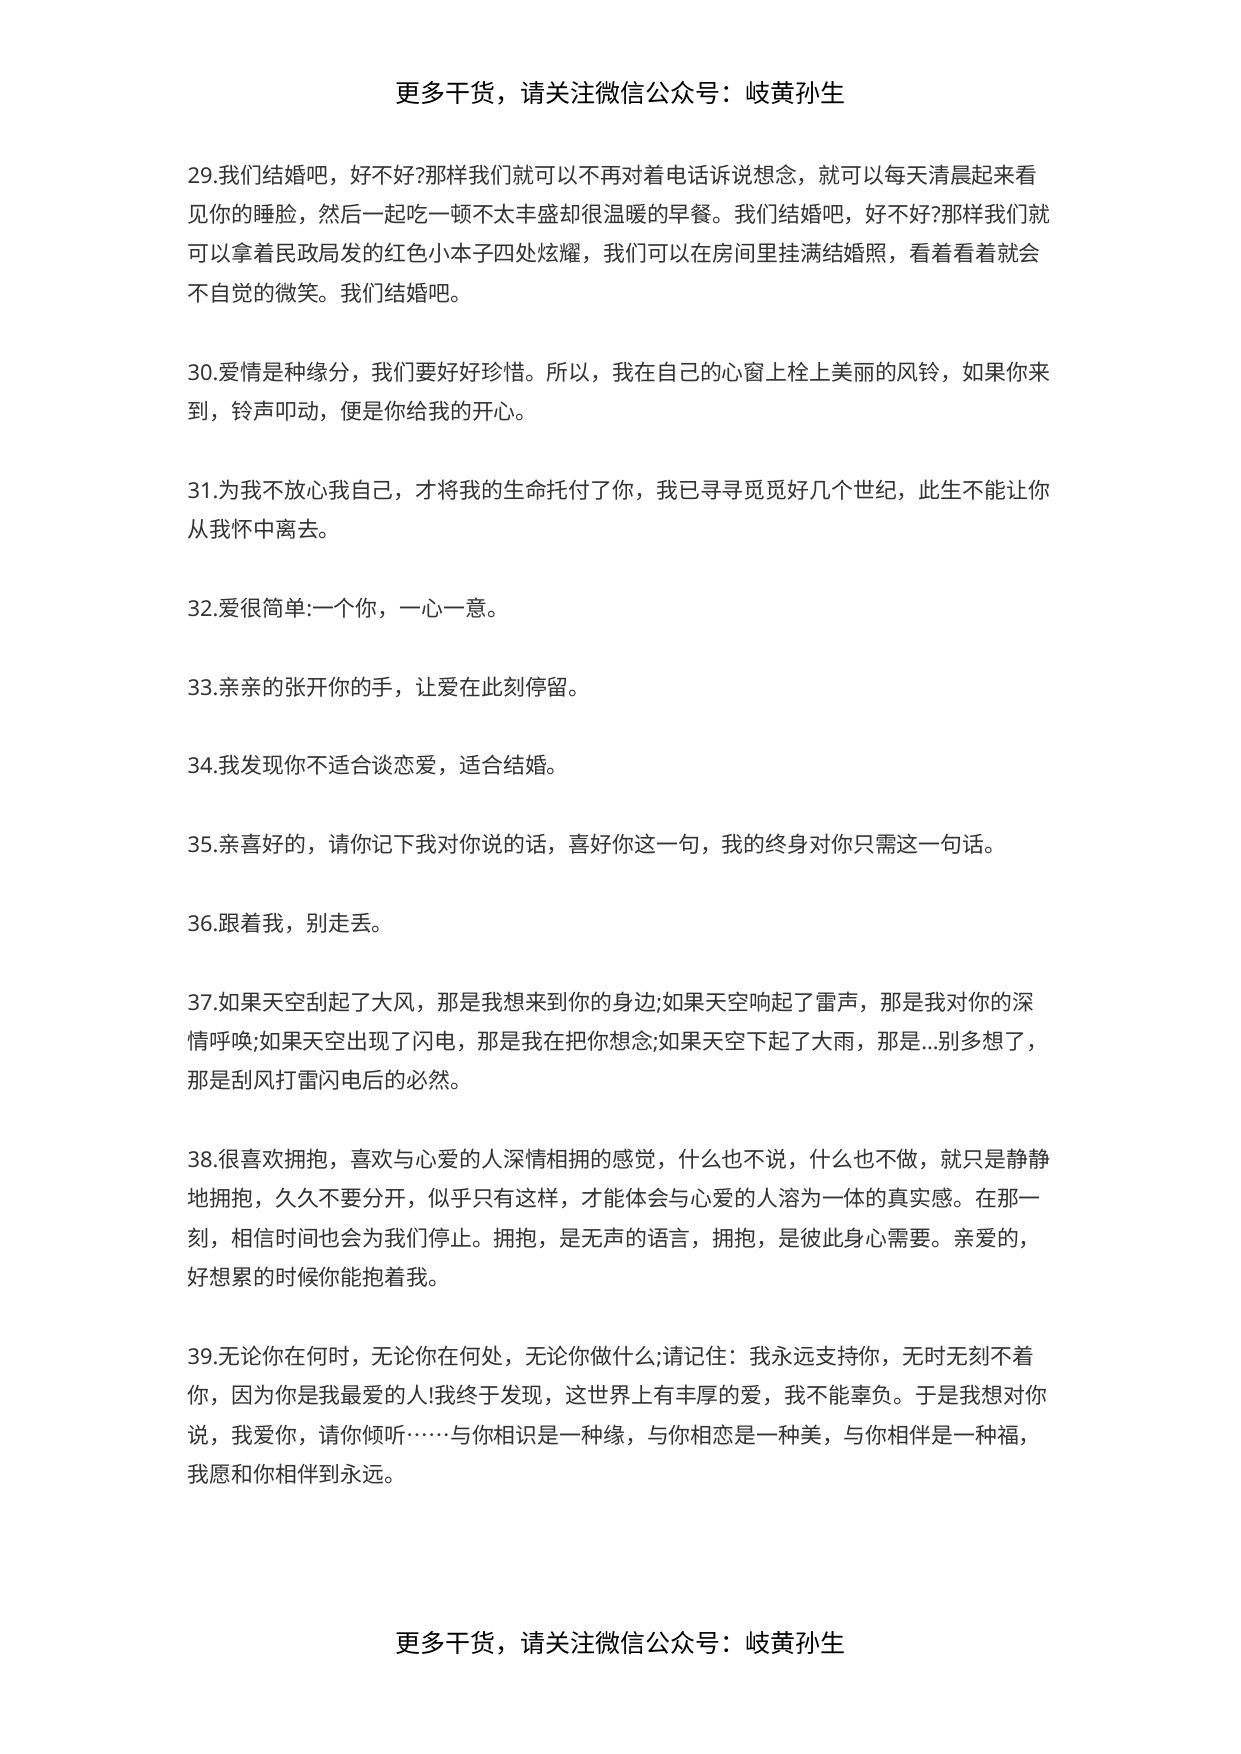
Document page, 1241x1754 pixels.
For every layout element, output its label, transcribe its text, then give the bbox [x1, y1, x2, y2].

text 30.爱情是种缘分，我们要好好珍惜。所以，我在自己的心窗上栓上美丽的风铃，如果你来到，铃声叩动，便是你给我的开心。 [187, 347, 1053, 426]
text 36.跟着我，别走丢。 [187, 898, 1053, 937]
text 34.我发现你不适合谈恋爱，适合结婚。 [187, 741, 1053, 780]
text 37.如果天空刮起了大风，那是我想来到你的身边;如果天空响起了雷声，那是我对你的深情呼唤;如果天空出现了闪电，那是我在把你想念;如果天空下起了大雨，那是...别多想了，那是刮风打雷闪电后的必然。 [187, 977, 1053, 1095]
text 35.亲喜好的，请你记下我对你说的话，喜好你这一句，我的终身对你只需这一句话。 [187, 819, 1053, 859]
text 38.很喜欢拥抱，喜欢与心爱的人深情相拥的感觉，什么也不说，什么也不做，就只是静静地拥抱，久久不要分开，似乎只有这样，才能体会与心爱的人溶为一体的真实感。在那一刻，相信时间也会为我们停止。拥抱，是无声的语言，拥抱，是彼此身心需要。亲爱的，好想累的时候你能抱着我。 [187, 1134, 1053, 1292]
text 33.亲亲的张开你的手，让爱在此刻停留。 [187, 662, 1053, 701]
text 39.无论你在何时，无论你在何处，无论你做什么;请记住：我永远支持你，无时无刻不着你，因为你是我最爱的人!我终于发现，这世界上有丰厚的爱，我不能辜负。于是我想对你说，我爱你，请你倾听……与你相识是一种缘，与你相恋是一种美，与你相伴是一种福，我愿和你相伴到永远。 [187, 1331, 1053, 1489]
text 32.爱很简单:一个你，一心一意。 [187, 583, 1053, 622]
text 29.我们结婚吧，好不好?那样我们就可以不再对着电话诉说想念，就可以每天清晨起来看见你的睡脸，然后一起吃一顿不太丰盛却很温暖的早餐。我们结婚吧，好不好?那样我们就可以拿着民政局发的红色小本子四处炫耀，我们可以在房间里挂满结婚照，看着看着就会不自觉的微笑。我们结婚吧。 [187, 150, 1053, 307]
text 31.为我不放心我自己，才将我的生命托付了你，我已寻寻觅觅好几个世纪，此生不能让你从我怀中离去。 [187, 465, 1053, 544]
